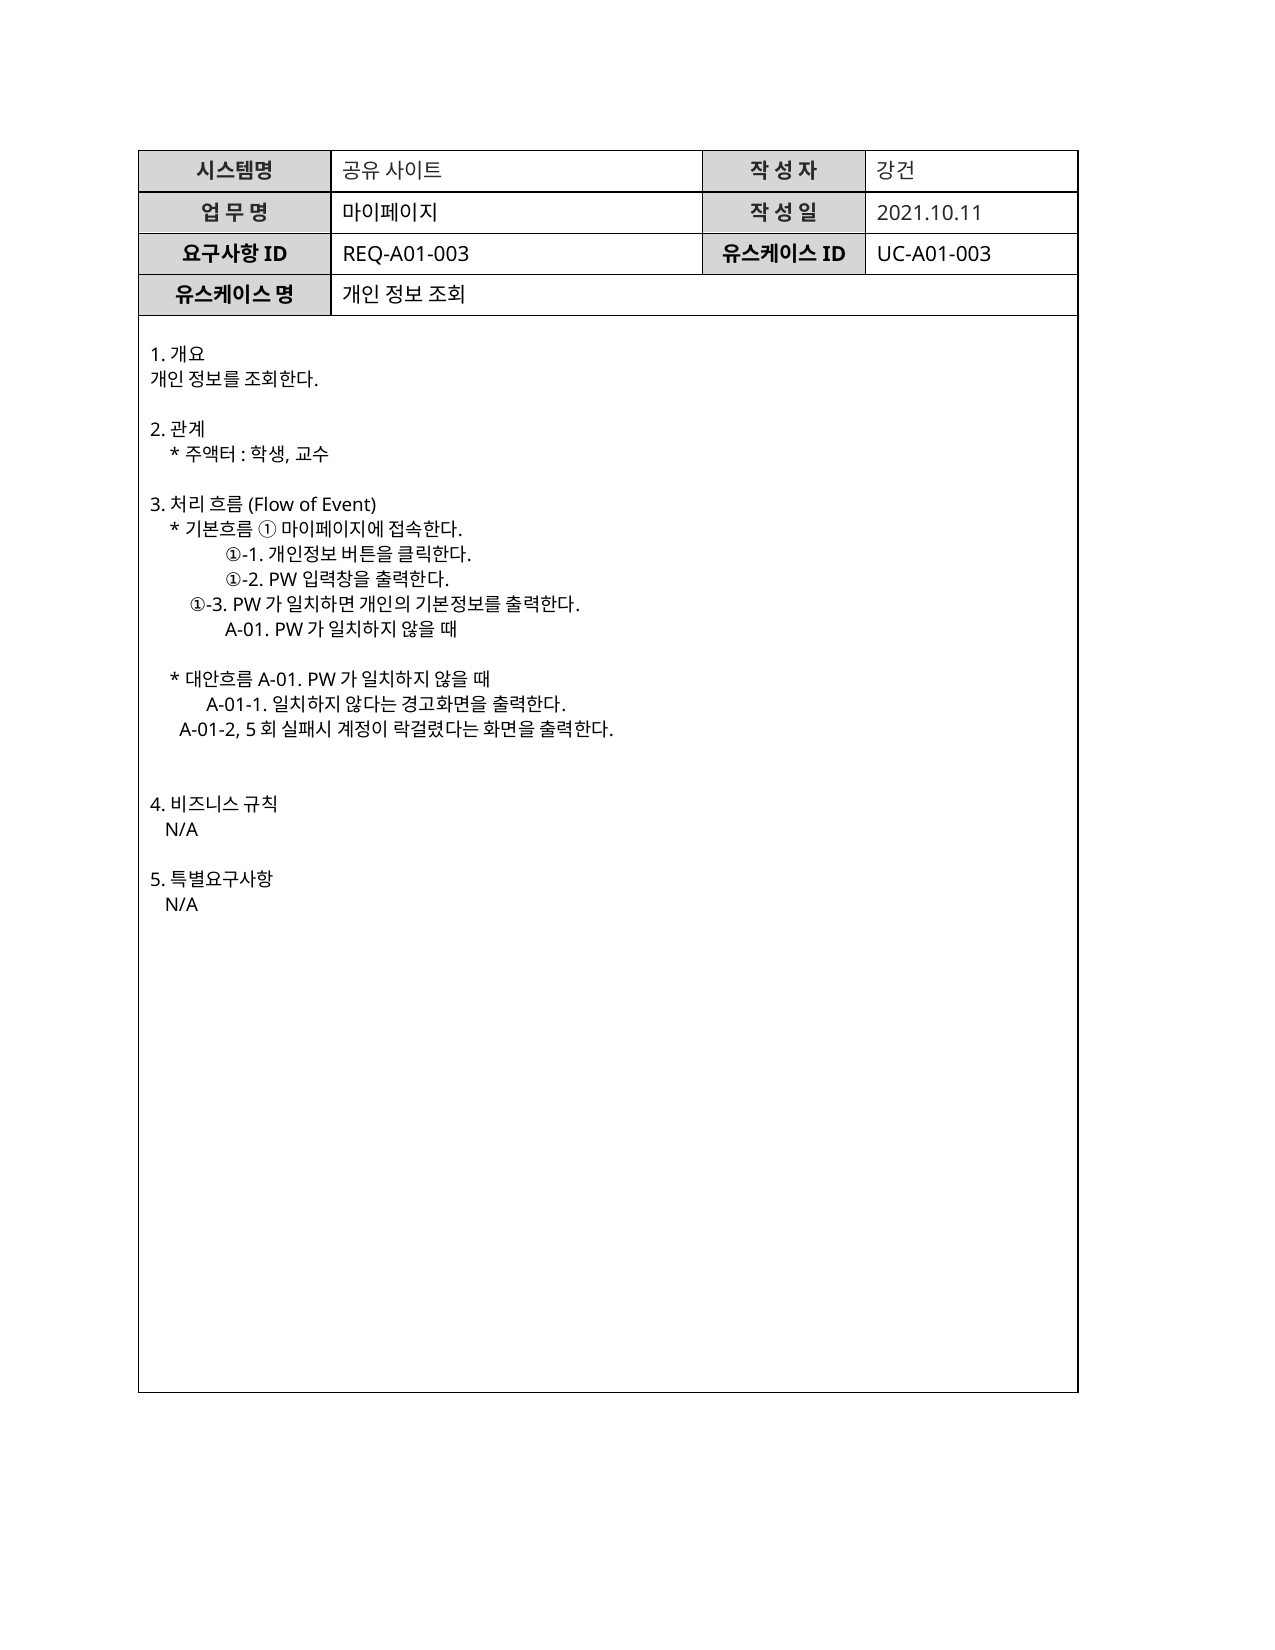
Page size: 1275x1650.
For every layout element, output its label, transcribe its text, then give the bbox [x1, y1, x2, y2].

table_cell 작 성 자 [703, 151, 865, 191]
table_cell 유스케이스 ID [703, 234, 865, 274]
table_cell 공유 사이트 [332, 151, 702, 191]
table_cell 업 무 명 [139, 193, 330, 232]
table_cell 요구사항 ID [139, 234, 330, 274]
table_cell 마이페이지 [332, 193, 702, 232]
table_cell 작 성 일 [703, 193, 865, 232]
table_cell 강건 [866, 151, 1077, 191]
table_cell REQ-A01-003 [332, 234, 702, 274]
table_cell 1. 개요 개인 정보를 조회한다. 2. 관계 * 주액터 : 학생, 교수 3. 처리 흐름 (Flow of Event) * 기본흐름 ① 마이페이지에 접속한다. ①-1. 개인정보 버튼을 클릭한다. ①-2. PW 입력창을 출력한다. ①-3. PW가 일치하면 개인의 기본정보를 출력한다. A-01. PW가 일치하지 않을 때 * 대안흐름 A-01. PW가 일치하지 않을 때 A-01-1. 일치하지 않다는 경고화면을 출력한다. A-01-2, 5회 실패시 계정이 락걸렸다는 화면을 출력한다. 4. 비즈니스 규칙 N/A 5. 특별요구사항 N/A [139, 316, 1077, 1392]
table_cell 유스케이스 명 [139, 275, 330, 315]
table_cell 2021.10.11 [866, 193, 1077, 232]
table_cell 시스템명 [139, 151, 330, 191]
table_cell 개인 정보 조회 [332, 275, 1077, 315]
table_cell UC-A01-003 [866, 234, 1077, 274]
